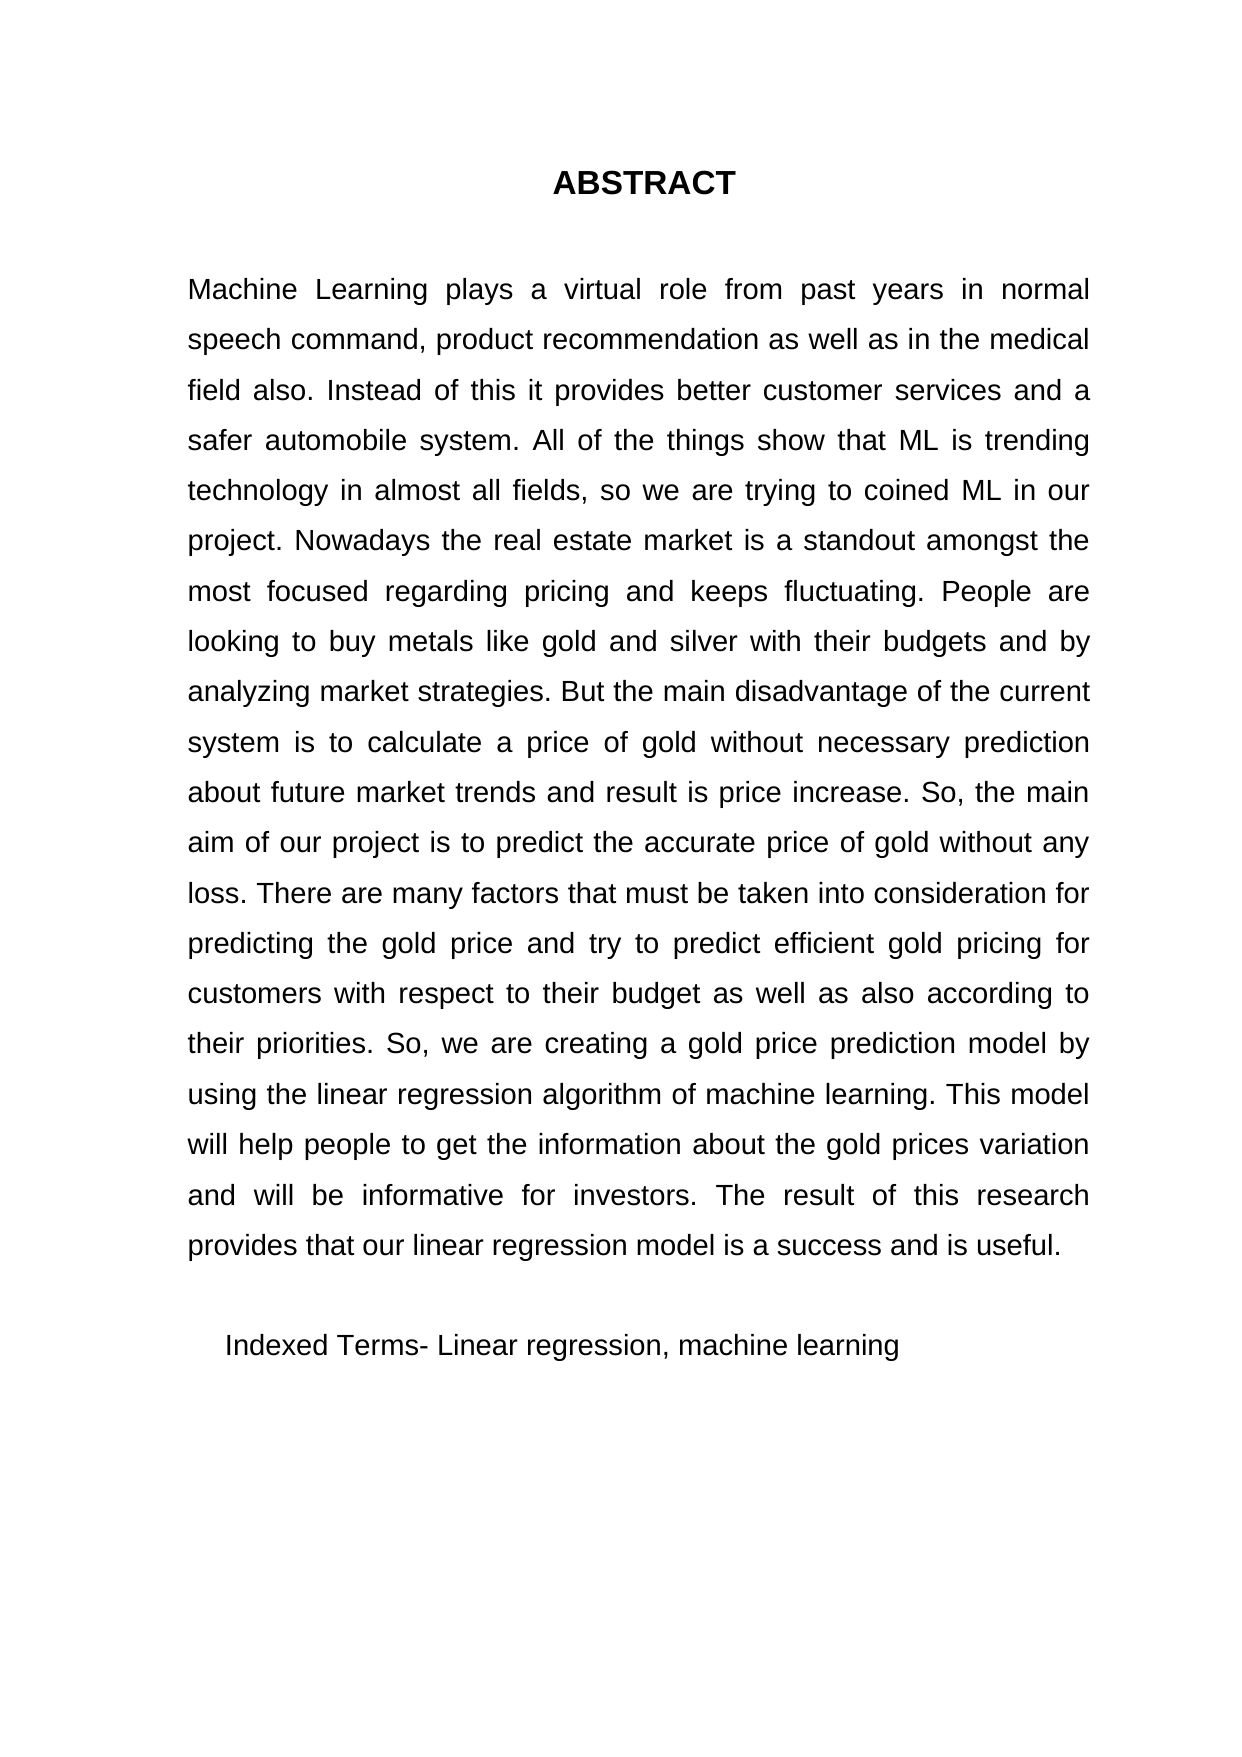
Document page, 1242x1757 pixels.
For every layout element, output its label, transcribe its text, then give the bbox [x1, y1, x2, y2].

text Indexed Terms- Linear regression, machine learning [187, 1328, 1092, 1362]
text ABSTRACT [187, 163, 1088, 202]
text Machine Learning plays a virtual role from past years in normal speech command, product recommendation as well as in the medical field also. Instead of this it provides better customer services and a safer automobile system. All of the things show that ML is trending technology in almost all fields, so we are trying to coined ML in our project. Nowadays the real estate market is a standout amongst the most focused regarding pricing and keeps fluctuating. People are looking to buy metals like gold and silver with their budgets and by analyzing market strategies. But the main disadvantage of the current system is to calculate a price of gold without necessary prediction about future market trends and result is price increase. So, the main aim of our project is to predict the accurate price of gold without any loss. There are many factors that must be taken into consideration for predicting the gold price and try to predict efficient gold pricing for customers with respect to their budget as well as also according to their priorities. So, we are creating a gold price prediction model by using the linear regression algorithm of machine learning. This model will help people to get the information about the gold prices variation and will be informative for investors. The result of this research provides that our linear regression model is a success and is useful. [187, 272, 1092, 1261]
